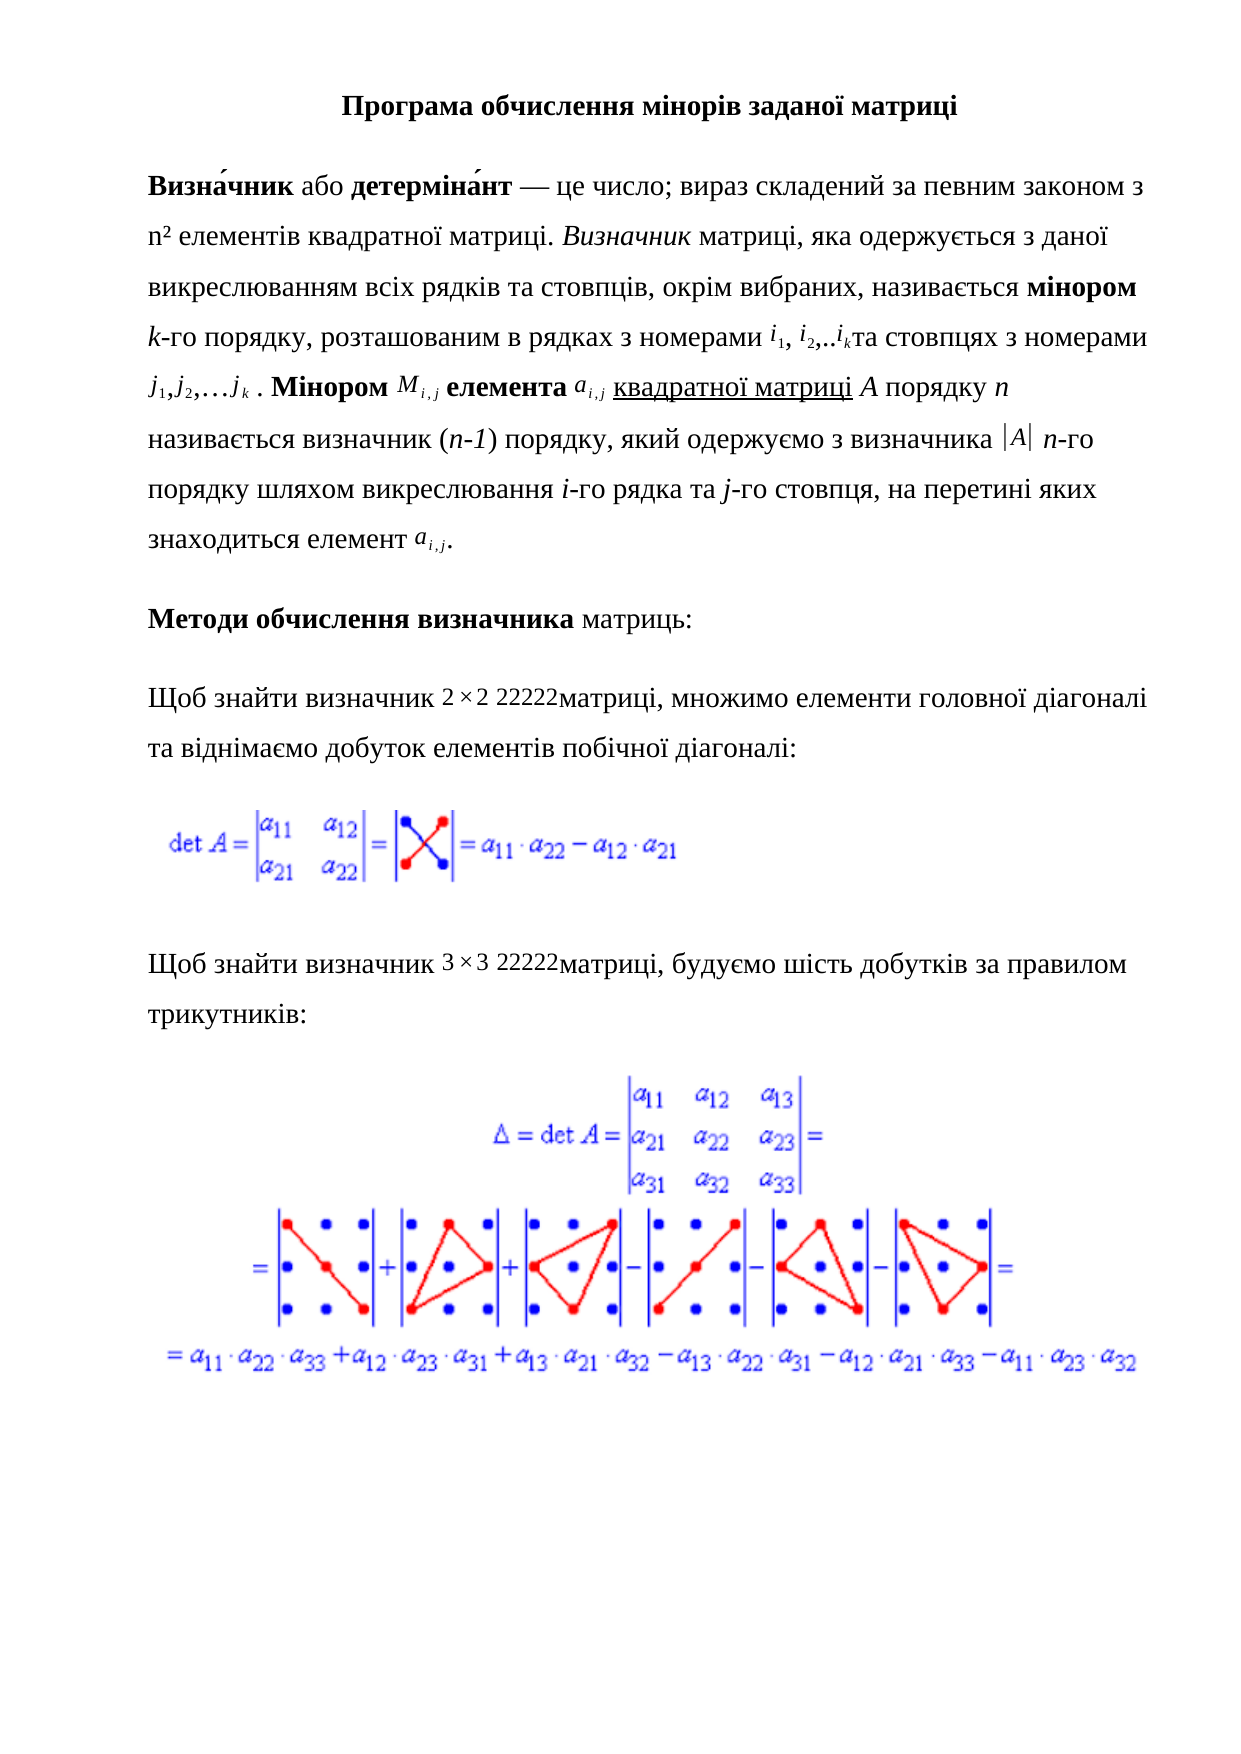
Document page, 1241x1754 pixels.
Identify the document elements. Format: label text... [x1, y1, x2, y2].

text Програма обчислення мінорів заданої матриці [148, 88, 1152, 122]
text Визна́чник або детерміна́нт — це число; вираз складений за певним законом з n² елементів квадратної матриці. Визначник матриці, яка одержується з даної викреслюванням всіх рядків та стовпців, окрім вибраних, називається мінором k-го порядку, розташованим в рядках з номерами , ,..та стовпцях з номерами ,,… . Мінором елемента квадратної матриці A порядку n називається визначник (n-1) порядку, який одержуємо з визначника n-го порядку шляхом викреслювання і-го рядка та j-го стовпця, на перетині яких знаходиться елемент . [148, 168, 1152, 555]
picture [147, 810, 1148, 903]
picture [147, 1075, 1149, 1382]
text Щоб знайти визначник 2 × 2 {\displaystyle 2\times 2} матриці, будуємо шість добутків за правилом трикутників: [148, 946, 1152, 1029]
text Щоб знайти визначник 2 × 2 {\displaystyle 2\times 2} матриці, множимо елементи головної діагоналі та віднімаємо добуток елементів побічної діагоналі: [148, 680, 1152, 764]
text Методи обчислення визначника матриць: [148, 601, 1152, 634]
